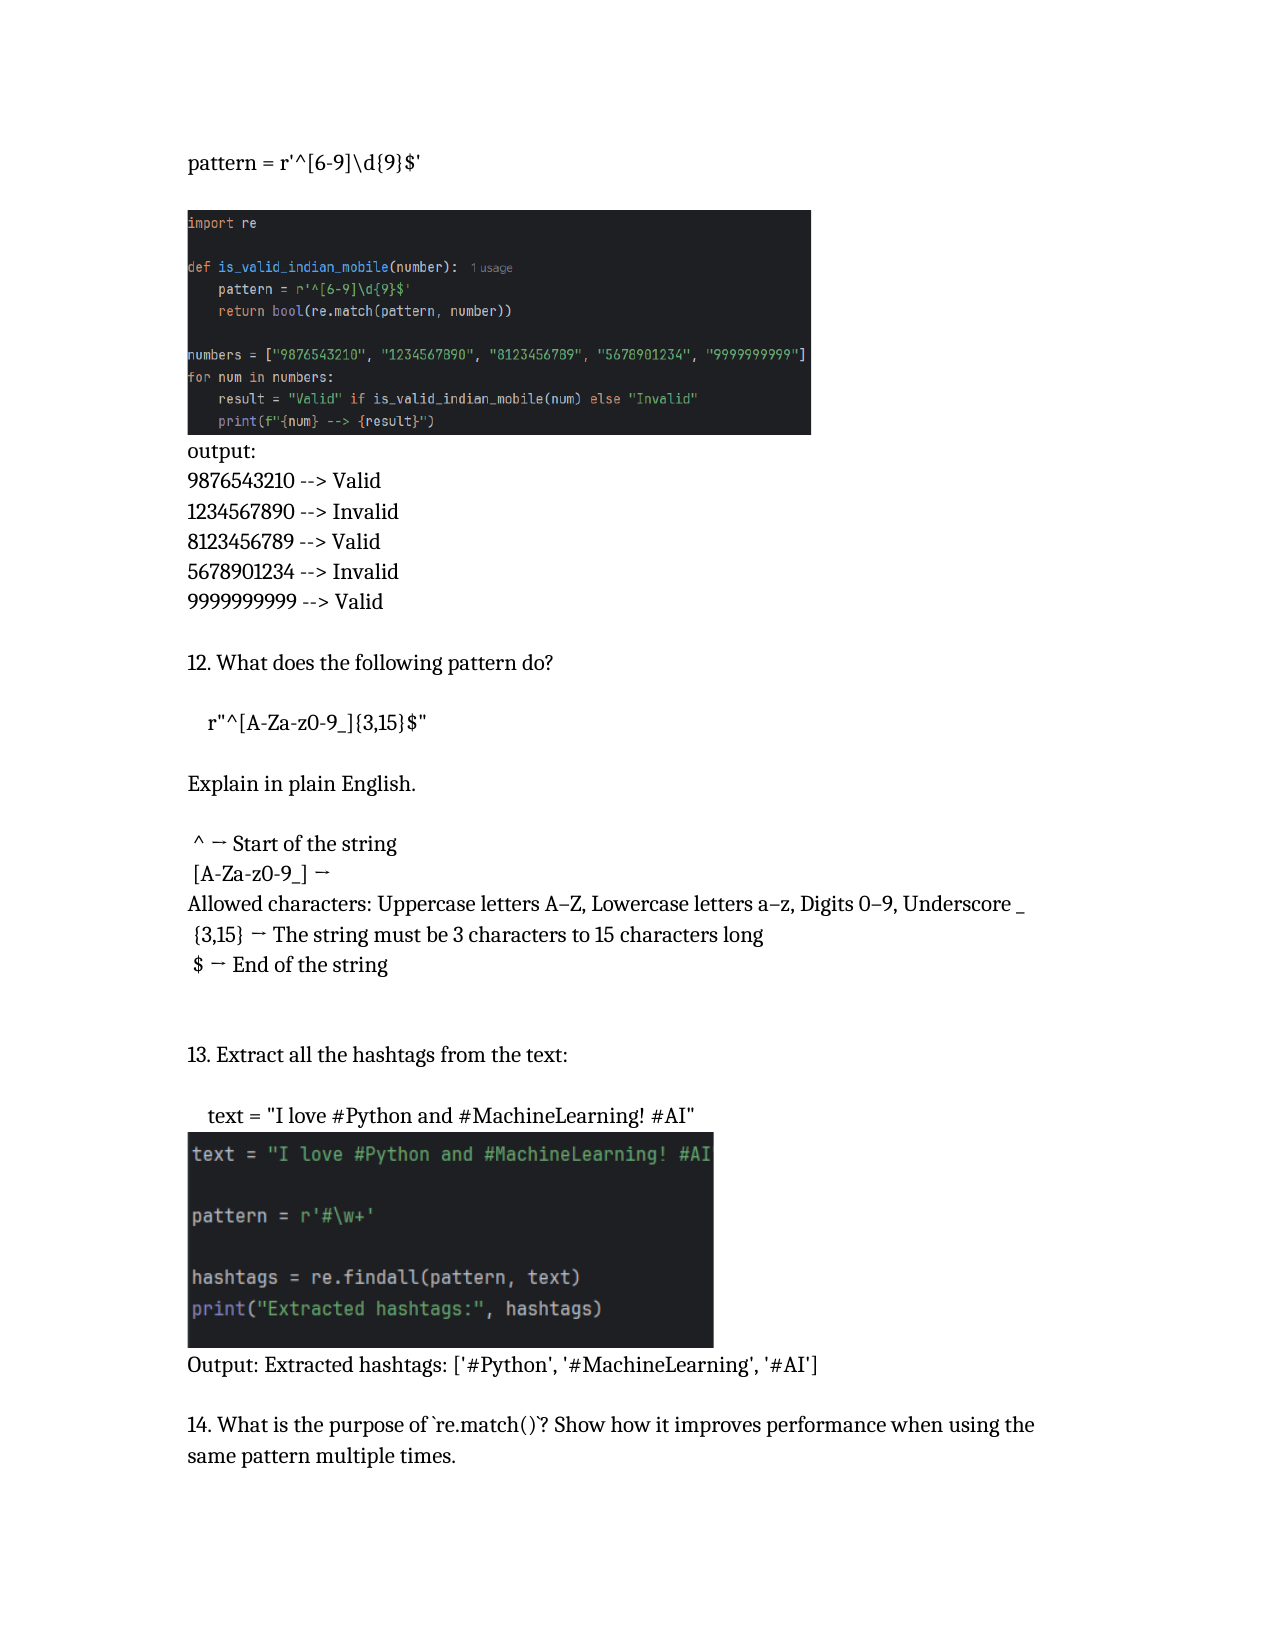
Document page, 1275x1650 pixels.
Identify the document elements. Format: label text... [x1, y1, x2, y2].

text [A-Za-z0-9_] → Allowed characters: Uppercase letters A–Z, Lowercase letters a–z, Digits 0–9, Underscore _ [187, 861, 1087, 918]
text Output: Extracted hashtags: ['#Python', '#MachineLearning', '#AI'] [187, 1352, 1087, 1408]
text 14. What is the purpose of `re.match()`? Show how it improves performance when using the same pattern multiple times. [187, 1412, 1087, 1469]
text output: [187, 438, 1087, 464]
text $ → End of the string [187, 952, 1087, 978]
text 9999999999 --> Valid [187, 589, 1087, 616]
text 9876543210 --> Valid [187, 468, 1087, 495]
text ^ → Start of the string [187, 831, 1087, 857]
text 5678901234 --> Invalid [187, 559, 1087, 585]
text 1234567890 --> Invalid [187, 498, 1087, 525]
text 13. Extract all the hashtags from the text: text = "I love #Python and #MachineLearning! #AI" [187, 1042, 1087, 1129]
text {3,15} → The string must be 3 characters to 15 characters long [187, 921, 1087, 948]
text 8123456789 --> Valid [187, 529, 1087, 555]
text 12. What does the following pattern do? r"^[A-Za-z0-9_]{3,15}$" Explain in plain English. [187, 649, 1087, 797]
picture [187, 1132, 714, 1348]
picture [187, 210, 812, 435]
